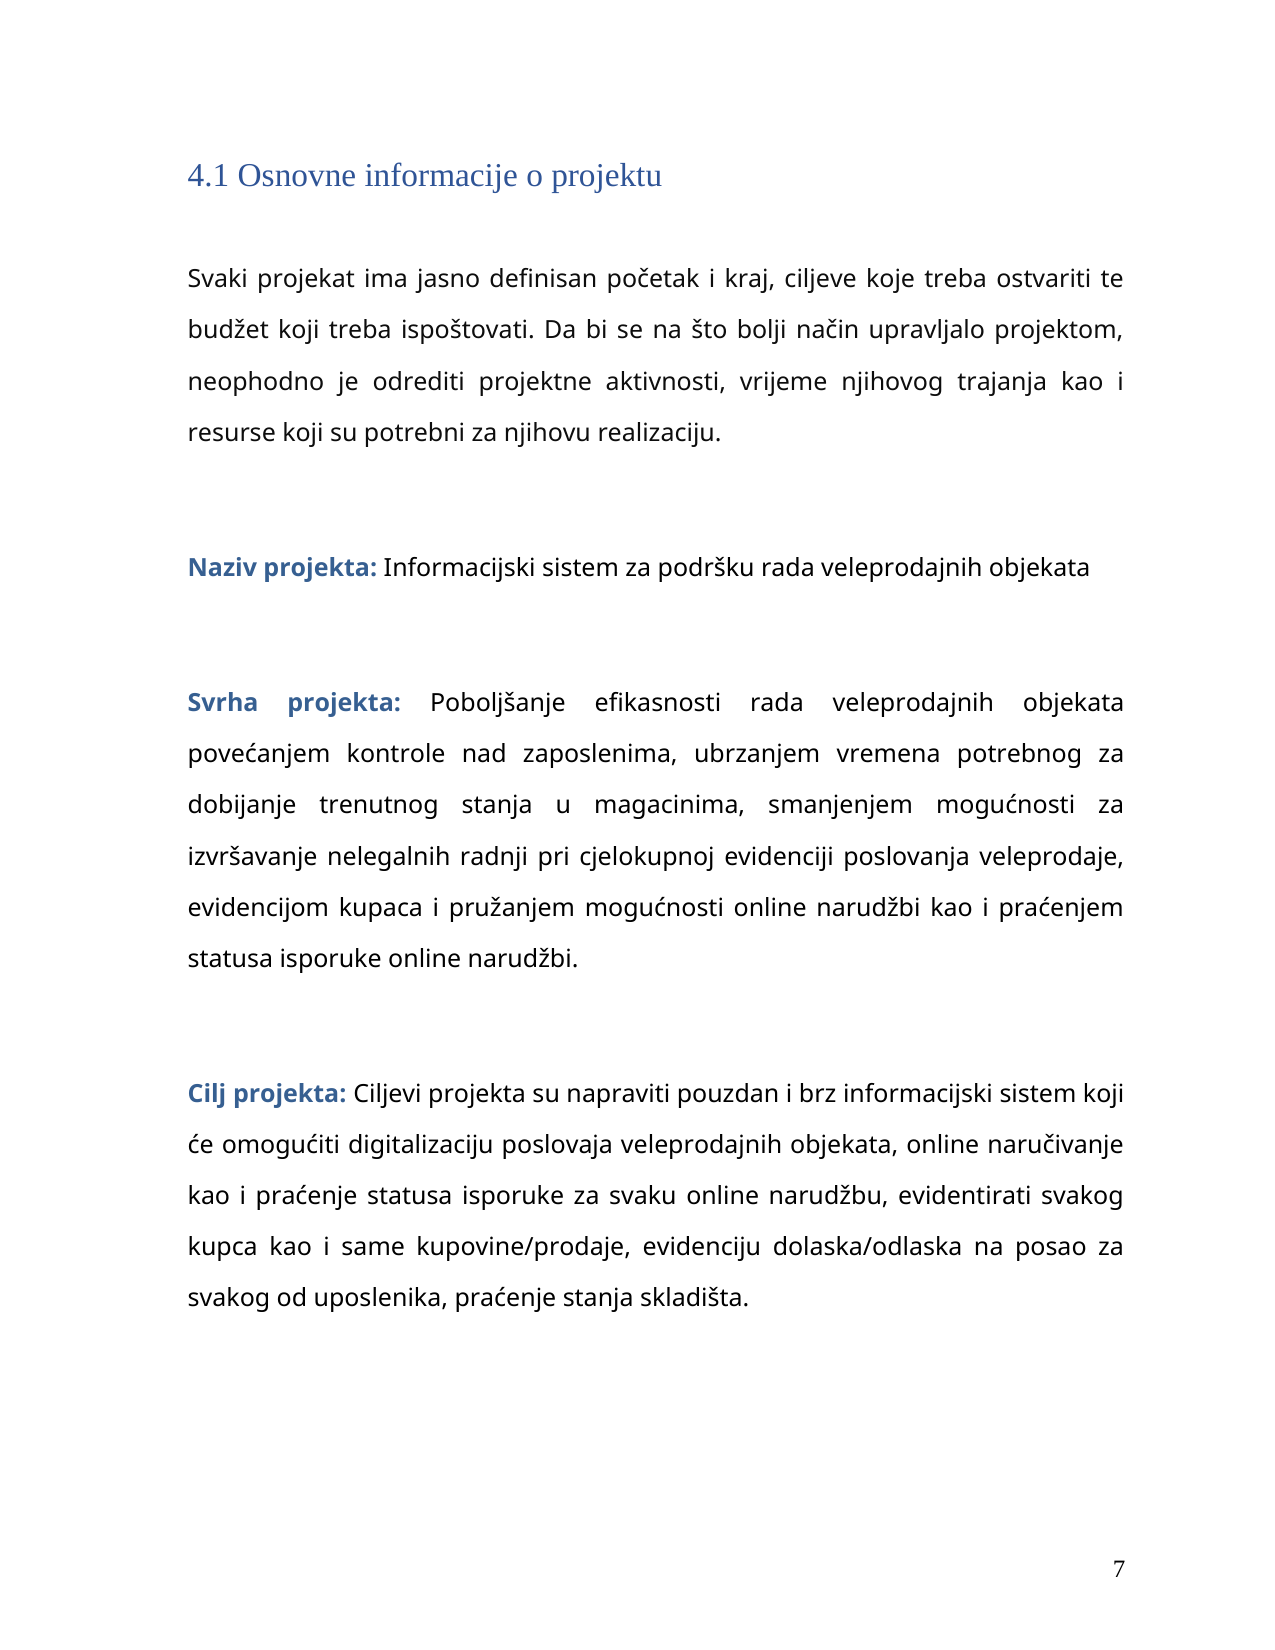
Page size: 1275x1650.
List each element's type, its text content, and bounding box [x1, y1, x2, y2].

text Svaki projekat ima jasno definisan početak i kraj, ciljeve koje treba ostvariti te budžet koji treba ispoštovati. Da bi se na što bolji način upravljalo projektom, neophodno je odrediti projektne aktivnosti, vrijeme njihovog trajanja kao i resurse koji su potrebni za njihovu realizaciju. [187, 261, 1125, 448]
text Svrha projekta: Poboljšanje efikasnosti rada veleprodajnih objekata povećanjem kontrole nad zaposlenima, ubrzanjem vremena potrebnog za dobijanje trenutnog stanja u magacinima, smanjenjem mogućnosti za izvršavanje nelegalnih radnji pri cjelokupnoj evidenciji poslovanja veleprodaje, evidencijom kupaca i pružanjem mogućnosti online narudžbi kao i praćenjem statusa isporuke online narudžbi. [187, 685, 1125, 974]
text Naziv projekta: Informacijski sistem za podršku rada veleprodajnih objekata [187, 550, 1125, 584]
text Cilj projekta: Ciljevi projekta su napraviti pouzdan i brz informacijski sistem koji će omogućiti digitalizaciju poslovaja veleprodajnih objekata, online naručivanje kao i praćenje statusa isporuke za svaku online narudžbu, evidentirati svakog kupca kao i same kupovine/prodaje, evidenciju dolaska/odlaska na posao za svakog od uposlenika, praćenje stanja skladišta. [187, 1076, 1125, 1314]
subtitle 4.1 Osnovne informacije o projektu [187, 155, 1125, 194]
